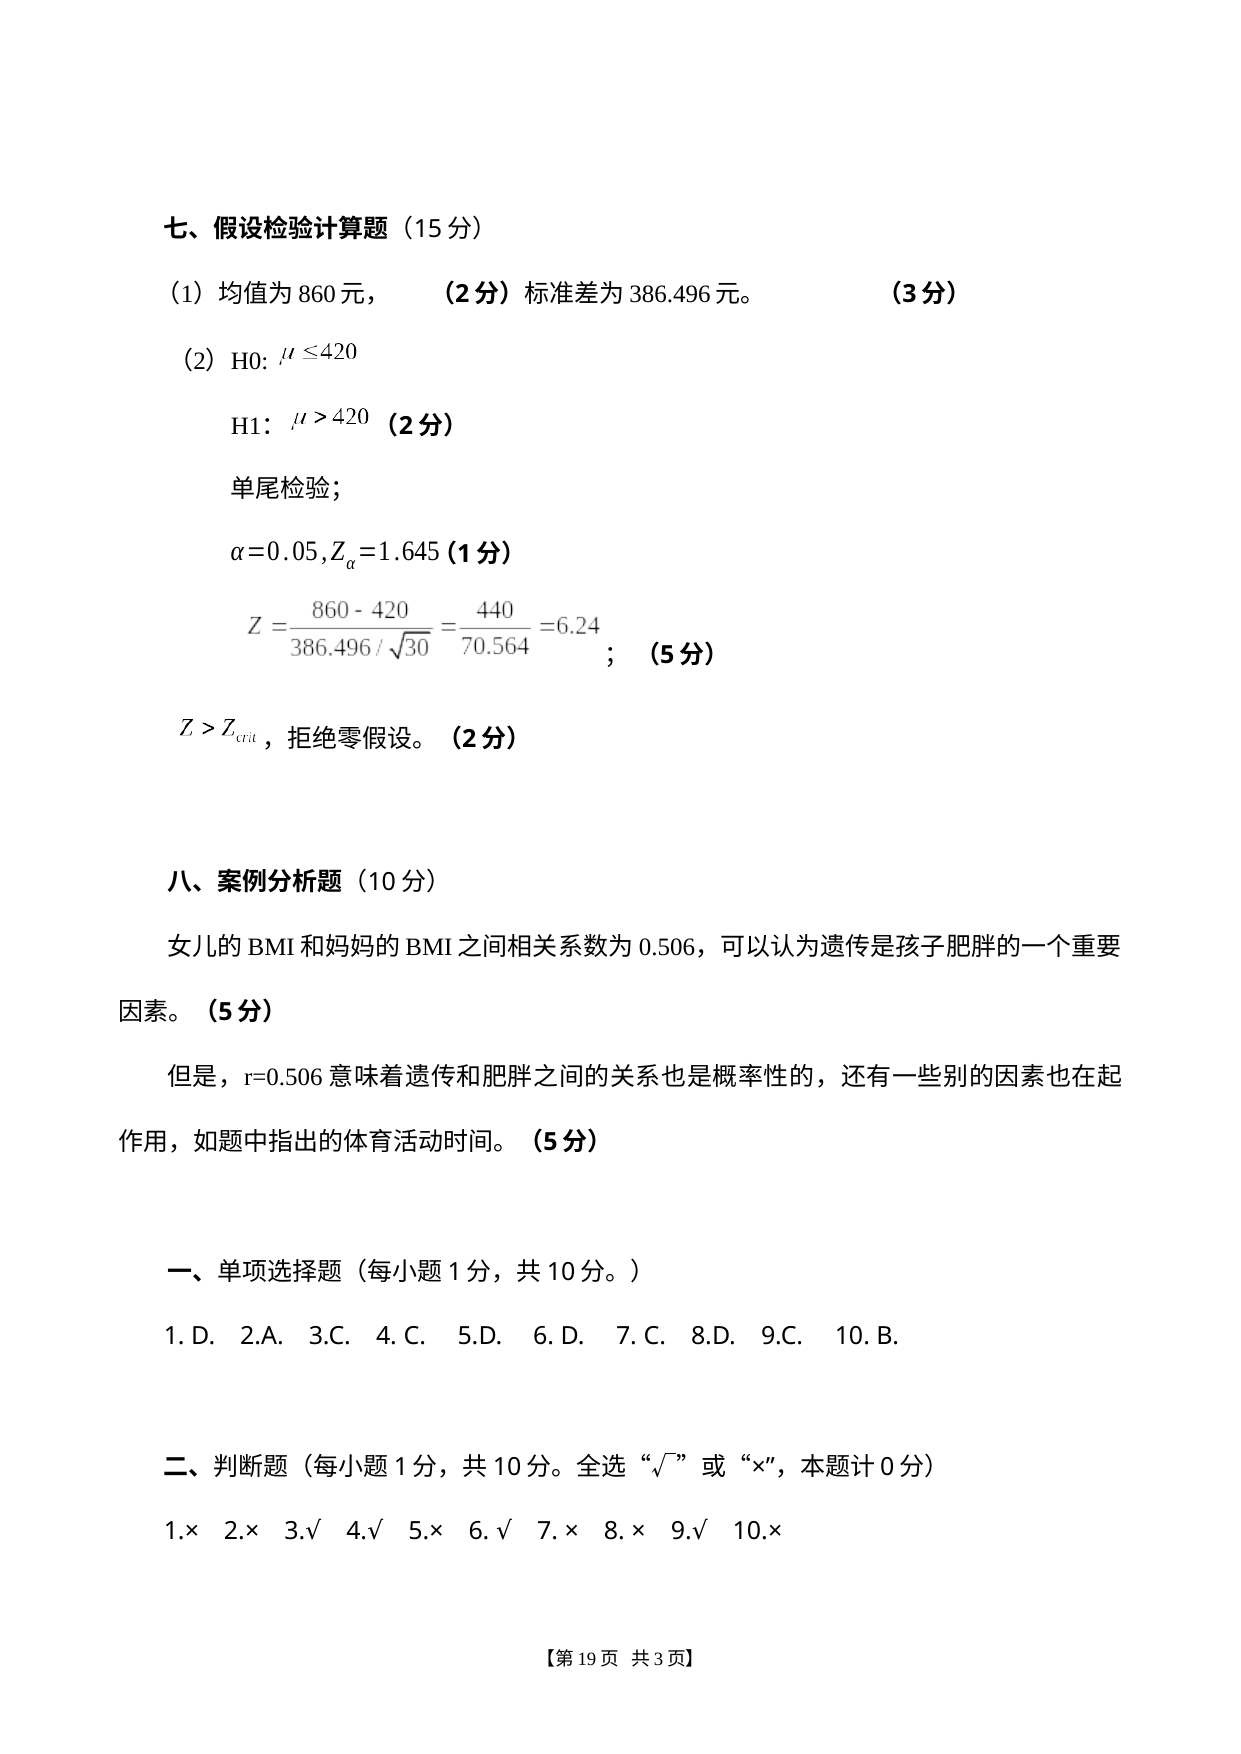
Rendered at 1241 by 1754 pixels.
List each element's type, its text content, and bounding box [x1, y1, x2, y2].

text ； （5分） [118, 584, 1122, 682]
text 单尾检验； [118, 454, 1122, 519]
text 1.× 2.× 3.√ 4.√ 5.× 6. √ 7. × 8. × 9.√ 10.× [118, 1497, 1122, 1562]
text 女儿的BMI和妈妈的BMI之间相关系数为0.506，可以认为遗传是孩子肥胖的一个重要因素。（5分） [118, 912, 1122, 1042]
text 七、假设检验计算题（15分） [118, 194, 1122, 259]
text 但是，r=0.506意味着遗传和肥胖之间的关系也是概率性的，还有一些别的因素也在起作用，如题中指出的体育活动时间。（5分） [118, 1042, 1122, 1172]
text 二、判断题（每小题1分，共10分。全选“√”或“×”，本题计0分） [118, 1432, 1122, 1497]
text ，拒绝零假设。（2分） [118, 700, 1122, 765]
text 1. D. 2.A. 3.C. 4. C. 5.D. 6. D. 7. C. 8.D. 9.C. 10. B. [118, 1302, 1122, 1367]
text 八、案例分析题（10分） [118, 847, 1122, 912]
text （2）H0: [118, 324, 1122, 389]
text （1分） [118, 519, 1122, 584]
text （1）均值为860元， （2分）标准差为386.496元。 （3分） [118, 259, 1122, 324]
text H1：（2分） [118, 389, 1122, 454]
text 一、单项选择题（每小题1分，共10分。） [118, 1237, 1122, 1302]
